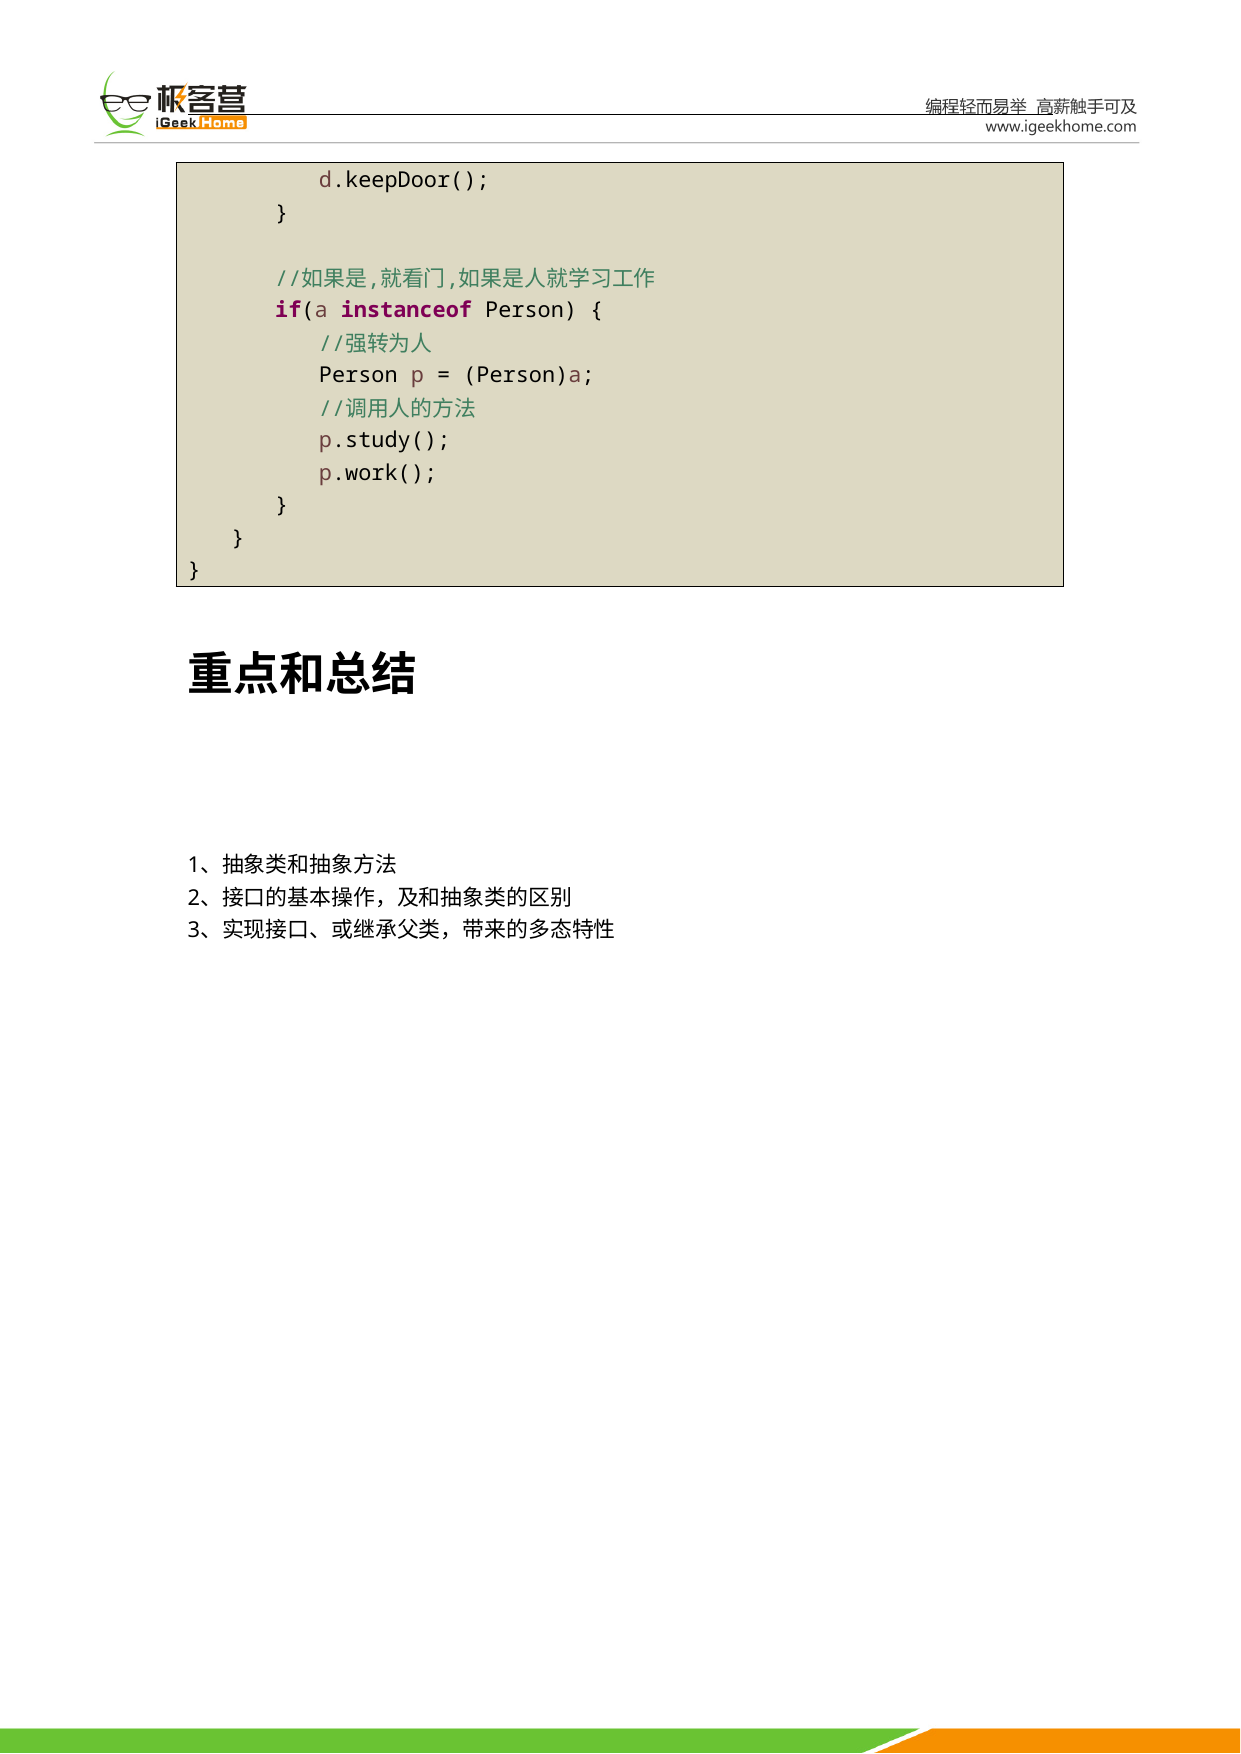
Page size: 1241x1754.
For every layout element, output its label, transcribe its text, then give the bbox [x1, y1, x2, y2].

picture [0, 1690, 1241, 1753]
text 1、抽象类和抽象方法 [187, 847, 1053, 879]
text 2、接口的基本操作，及和抽象类的区别 [187, 879, 1053, 912]
title 重点和总结 [187, 622, 1053, 719]
picture [0, 1, 1241, 151]
text 3、实现接口、或继承父类，带来的多态特性 [187, 912, 1053, 944]
